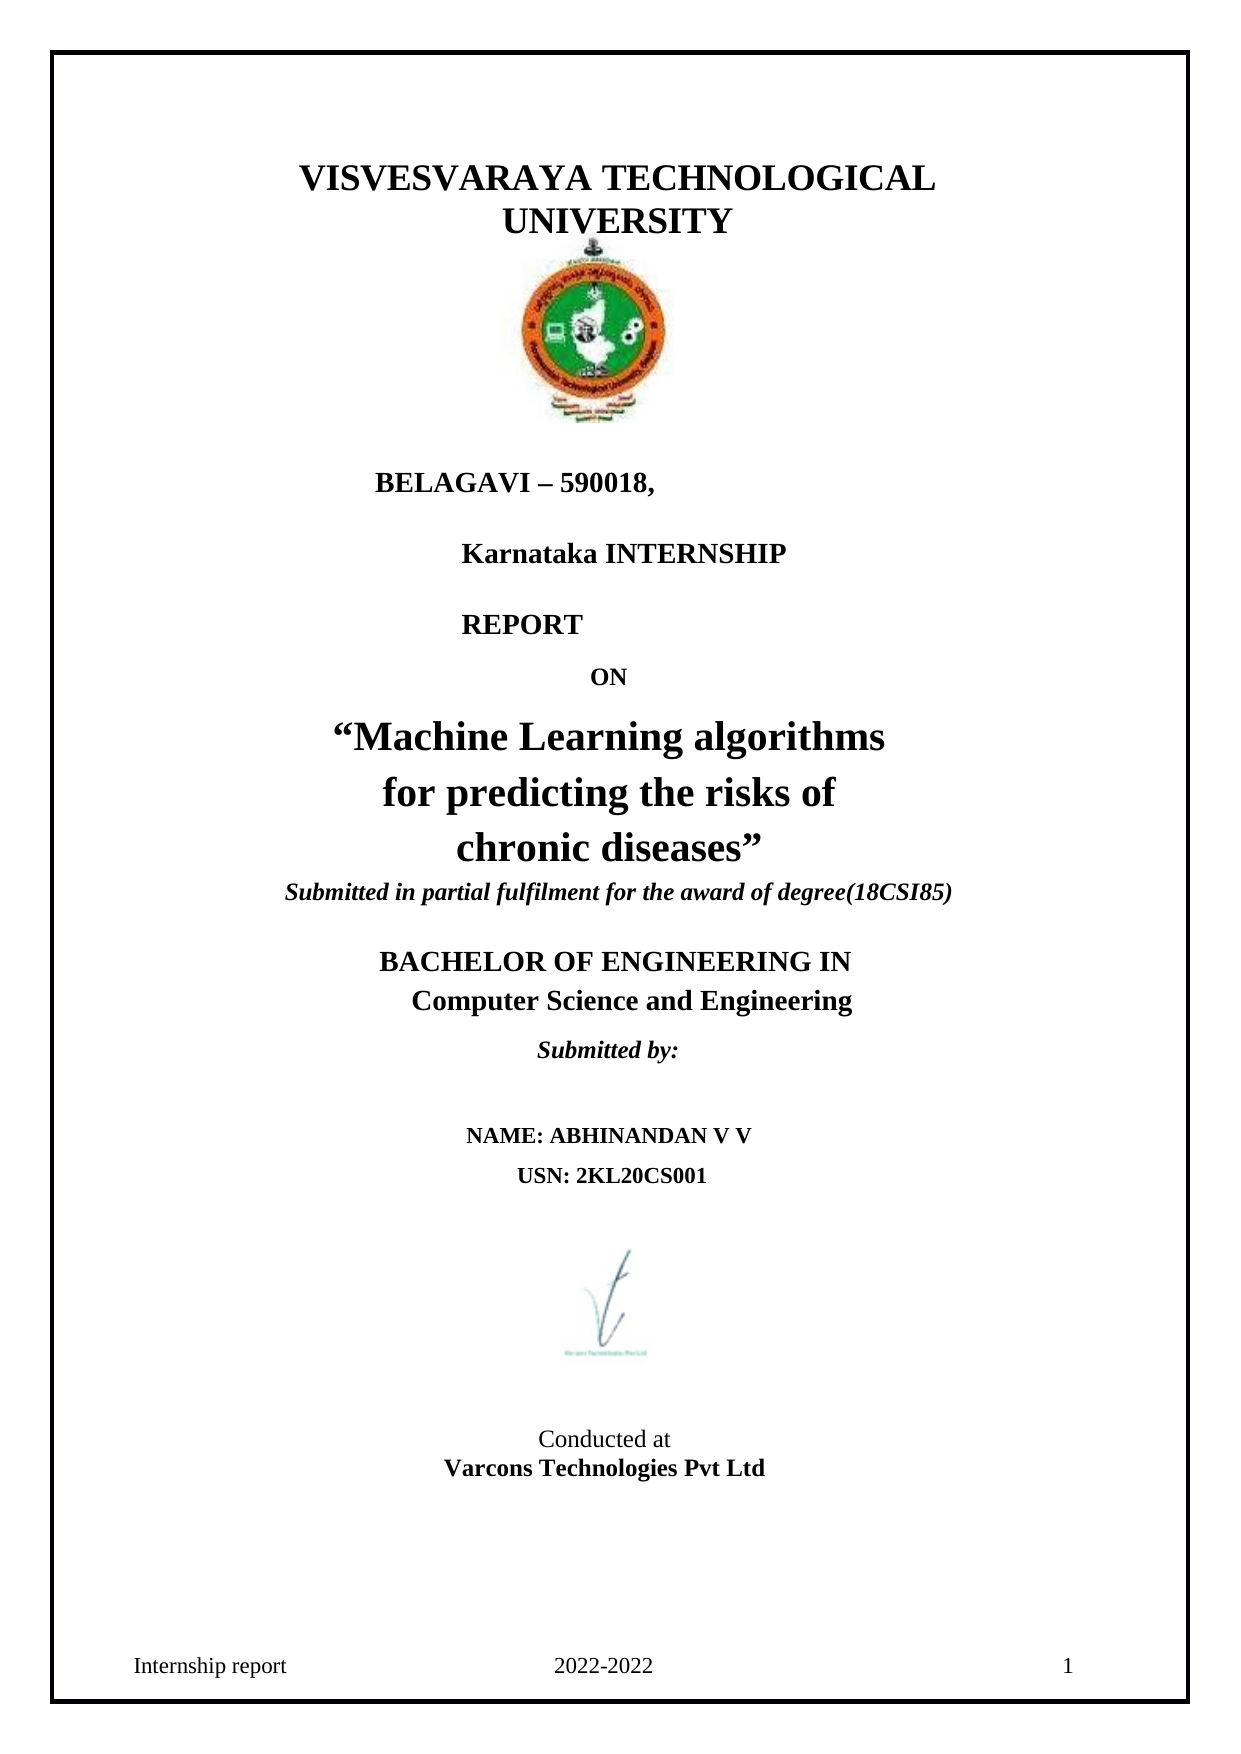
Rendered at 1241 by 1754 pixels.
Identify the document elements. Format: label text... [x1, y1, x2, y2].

text Submitted in partial fulfilment for the award of degree(18CSI85) [179, 877, 1060, 906]
text Conducted at [153, 1424, 1056, 1453]
subtitle Computer Science and Engineering [283, 983, 884, 1016]
title “Machine Learning algorithms for predicting the risks of chronic diseases” [316, 712, 902, 870]
subtitle BACHELOR OF ENGINEERING IN [283, 944, 884, 978]
text USN: 2KL20CS001 [162, 1162, 1056, 1189]
text Submitted by: [162, 1036, 1056, 1064]
subtitle VISVESVARAYA TECHNOLOGICAL UNIVERSITY [179, 155, 1056, 241]
text Varcons Technologies Pvt Ltd [153, 1453, 1056, 1482]
picture [545, 1246, 667, 1367]
subtitle BELAGAVI – 590018, Karnataka INTERNSHIP REPORT [375, 428, 797, 640]
picture [500, 241, 675, 423]
subtitle ON [161, 662, 1056, 691]
text NAME: ABHINANDAN V V [162, 1122, 1056, 1148]
